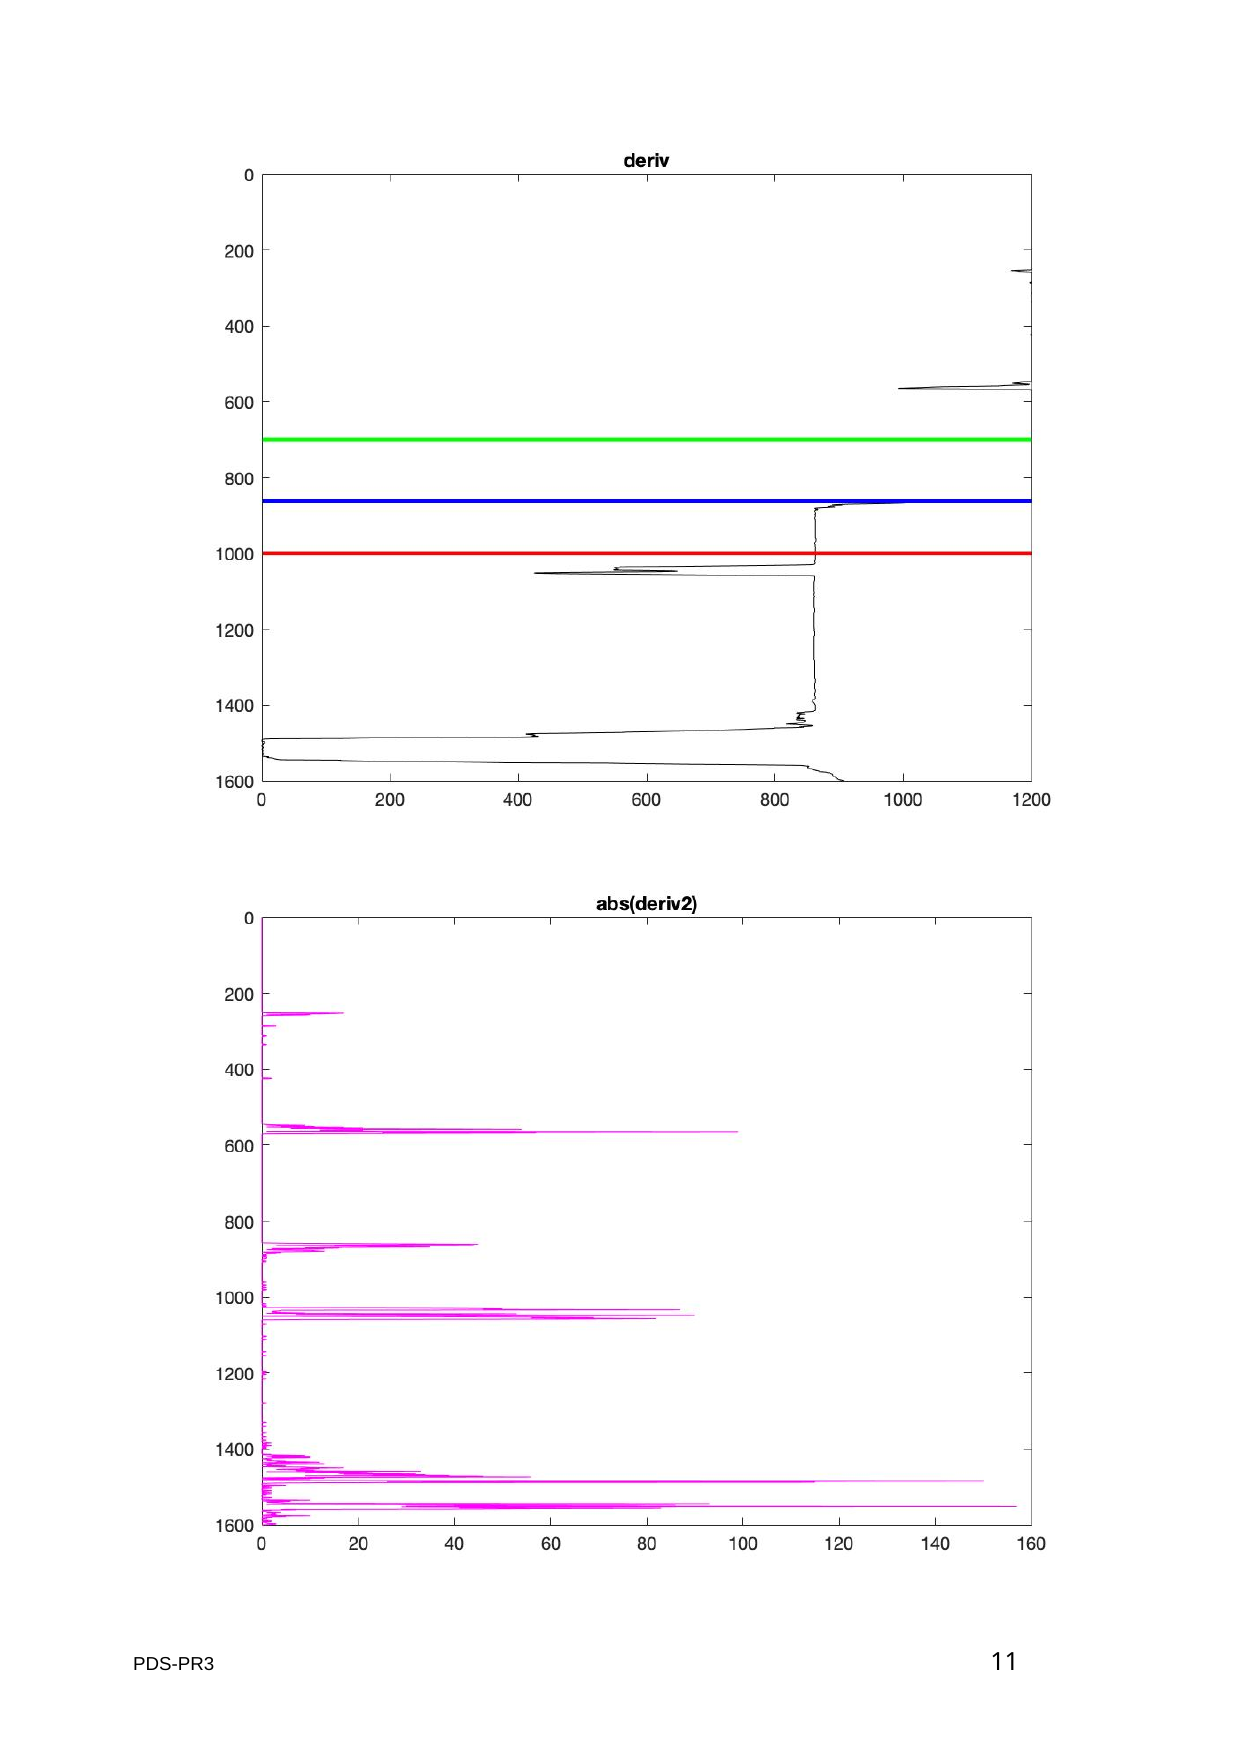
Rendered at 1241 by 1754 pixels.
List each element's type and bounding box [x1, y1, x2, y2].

picture [132, 118, 1125, 1606]
